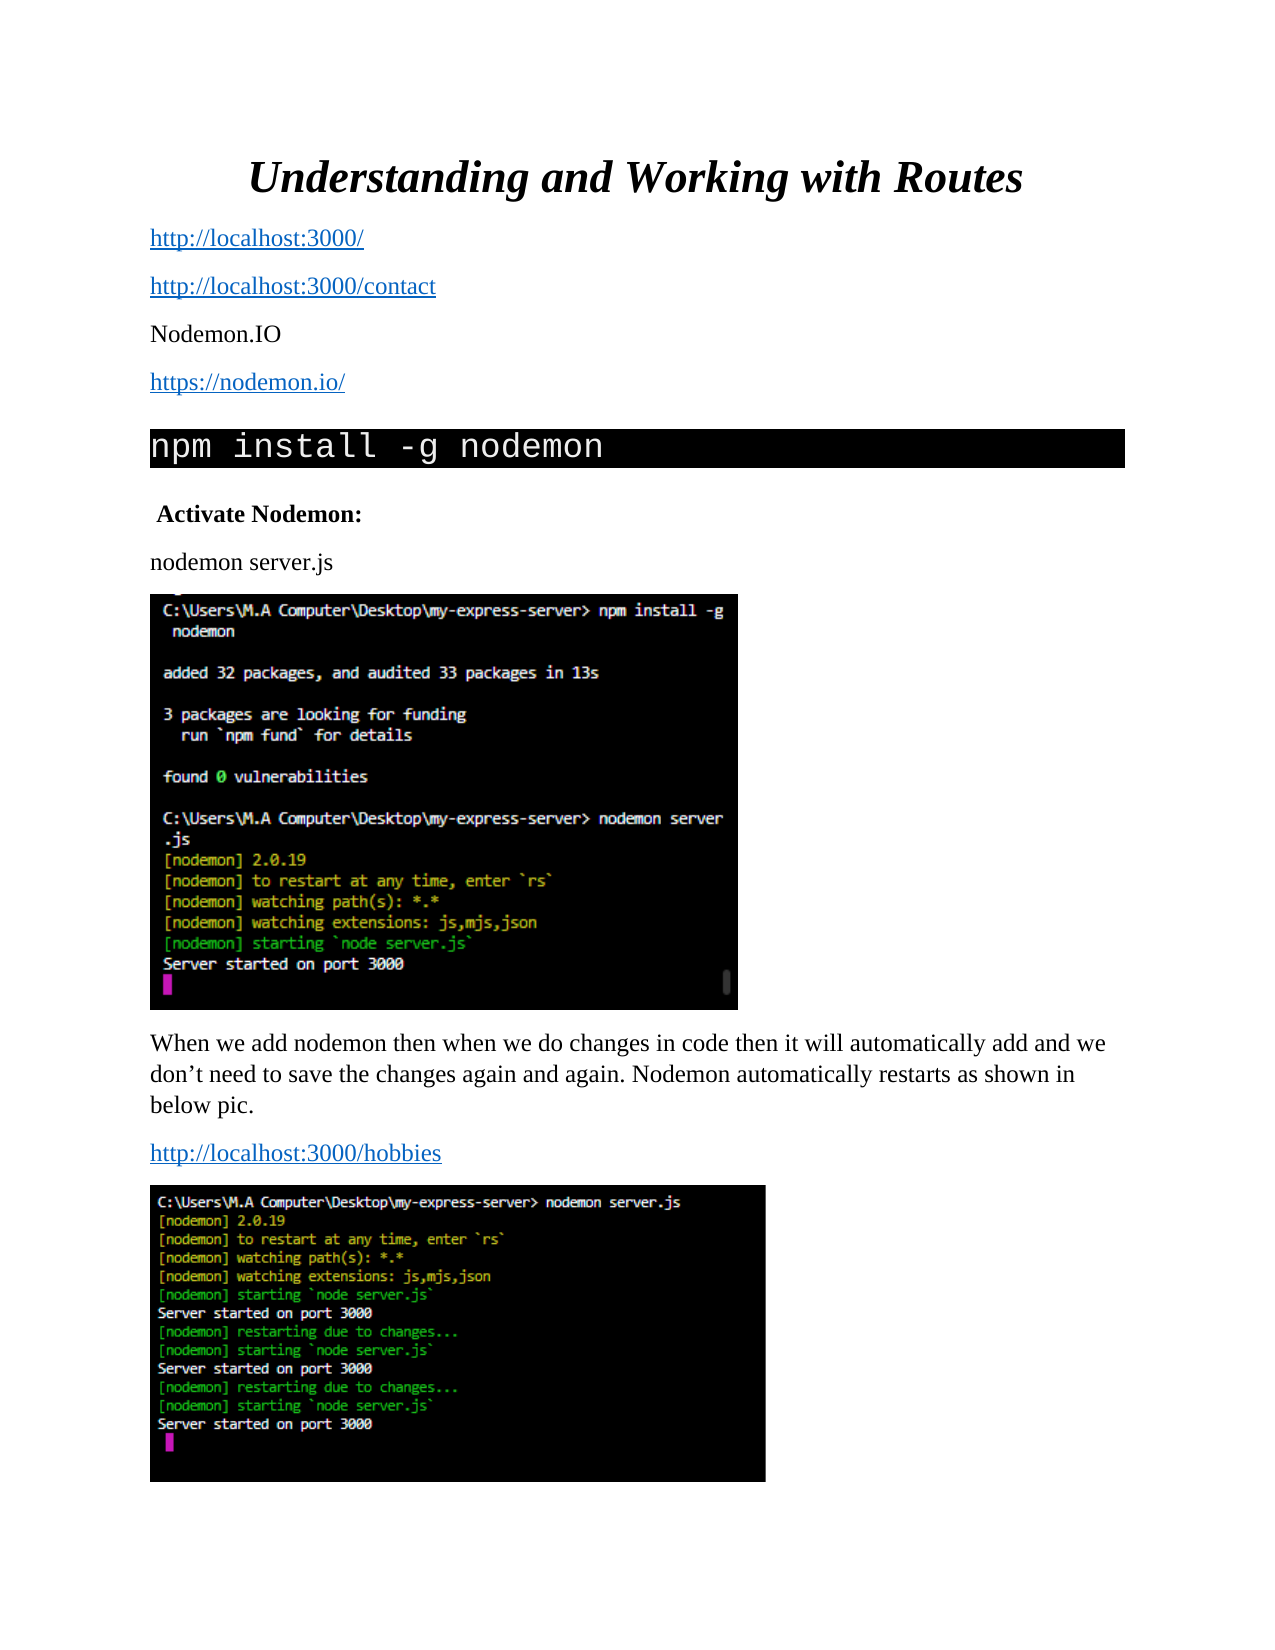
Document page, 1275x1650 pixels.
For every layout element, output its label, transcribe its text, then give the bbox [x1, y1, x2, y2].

text Activate Nodemon: [150, 499, 1125, 528]
text Nodemon.IO [150, 319, 1125, 348]
text http://localhost:3000/contact [150, 271, 1125, 300]
text nodemon server.js [150, 547, 1125, 576]
text https://nodemon.io/ [150, 367, 1125, 395]
text Understanding and Working with Routes [150, 150, 1125, 203]
picture [150, 1185, 766, 1482]
text When we add nodemon then when we do changes in code then it will automatically add and we don’t need to save the changes again and again. Nodemon automatically restarts as shown in below pic. [150, 1028, 1125, 1119]
picture [150, 594, 738, 1010]
text http://localhost:3000/hobbies [150, 1138, 1125, 1167]
text npm install -g nodemon [150, 429, 1125, 468]
text http://localhost:3000/ [150, 223, 1125, 252]
